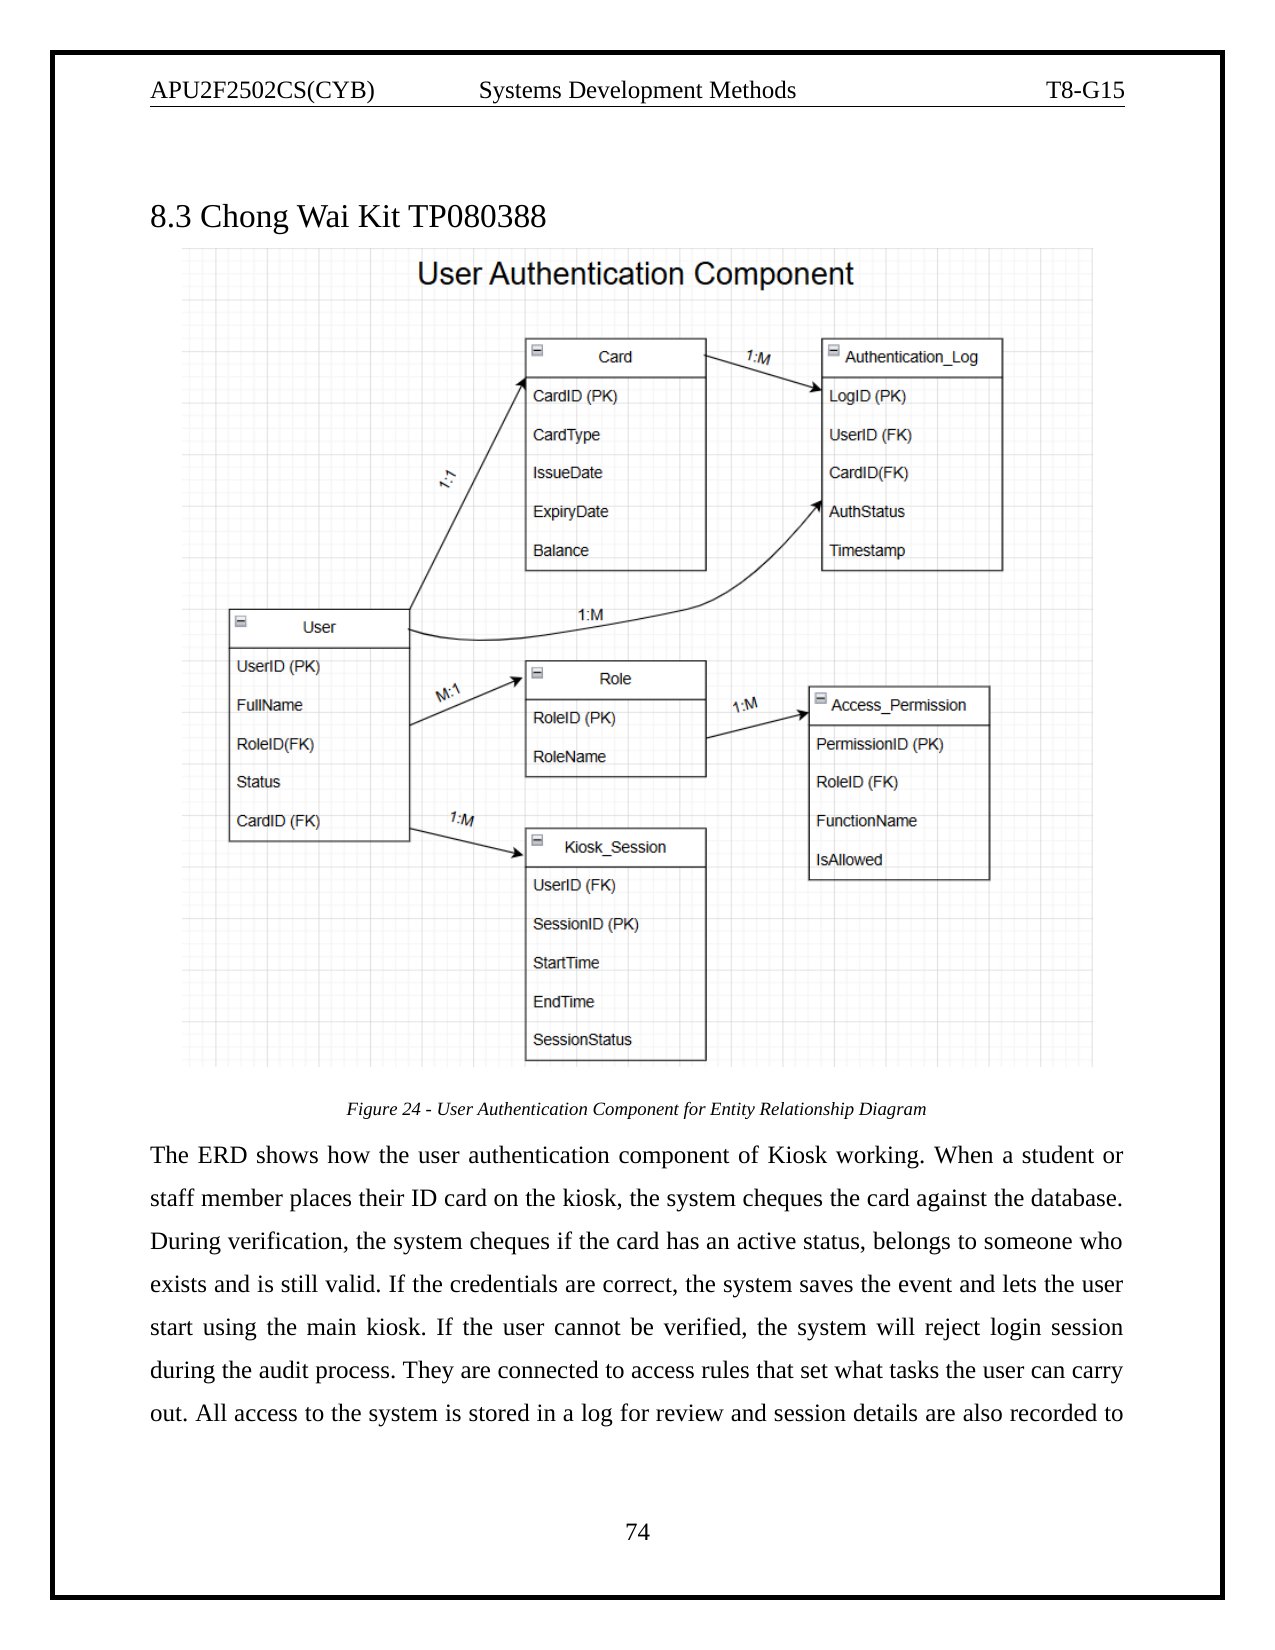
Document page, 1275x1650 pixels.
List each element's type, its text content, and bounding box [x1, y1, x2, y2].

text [150, 1140, 1125, 1427]
subtitle 8.3 Chong Wai Kit TP080388 [150, 196, 1125, 234]
picture [181, 248, 1094, 1067]
text Figure 24 - User Authentication Component for Entity Relationship Diagram [150, 1097, 1125, 1119]
